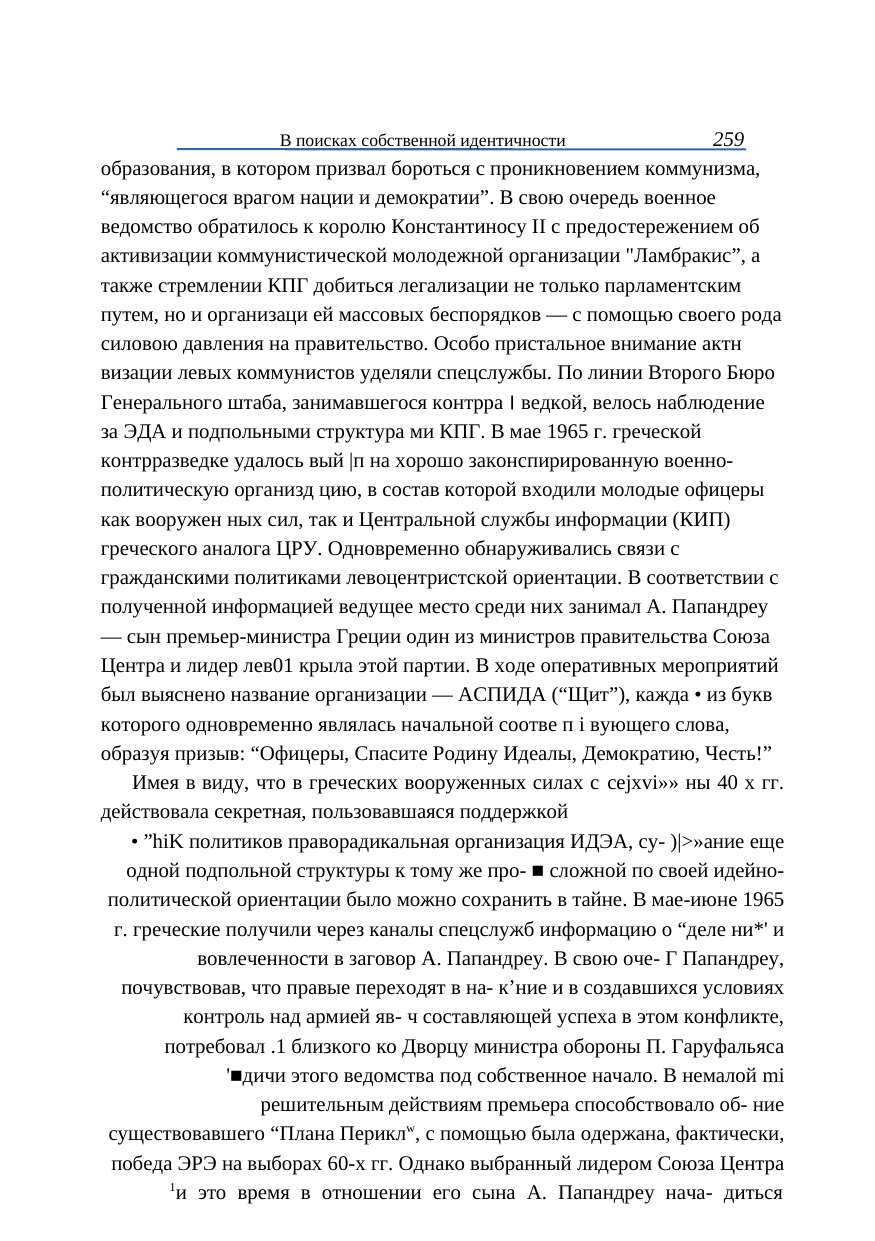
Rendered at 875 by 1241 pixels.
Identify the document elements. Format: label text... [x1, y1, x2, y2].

text • ”hiK политиков праворадикальная организация ИДЭА, су- )|>»ание еще одной подпольной структуры к тому же про- ■ сложной по своей идейно-политической ориентации было можно сохранить в тайне. В мае-июне 1965 г. греческие получили через каналы спецслужб информацию о “деле ни*' и вовлеченности в заговор А. Папандреу. В свою оче- Г Папандреу, почувствовав, что правые переходят в на- к’ние и в создавшихся условиях контроль над армией яв- ч составляющей успеха в этом конфликте, потребовал .1 близкого ко Дворцу министра обороны П. Гаруфальяса '■дичи этого ведомства под собственное начало. В немалой mi решительным действиям премьера способствовало об- ние существовавшего “Плана Периклw, с помощью была одержана, фактически, победа ЭРЭ на выборах 60-х гг. Однако выбранный лидером Союза Центра [101, 829, 784, 1175]
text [101, 155, 784, 765]
text Имея в виду, что в греческих вооруженных силах с cejxvi»» ны 40 х гг. действовала секретная, пользовавшаяся поддержкой [101, 770, 784, 823]
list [169, 1180, 784, 1204]
